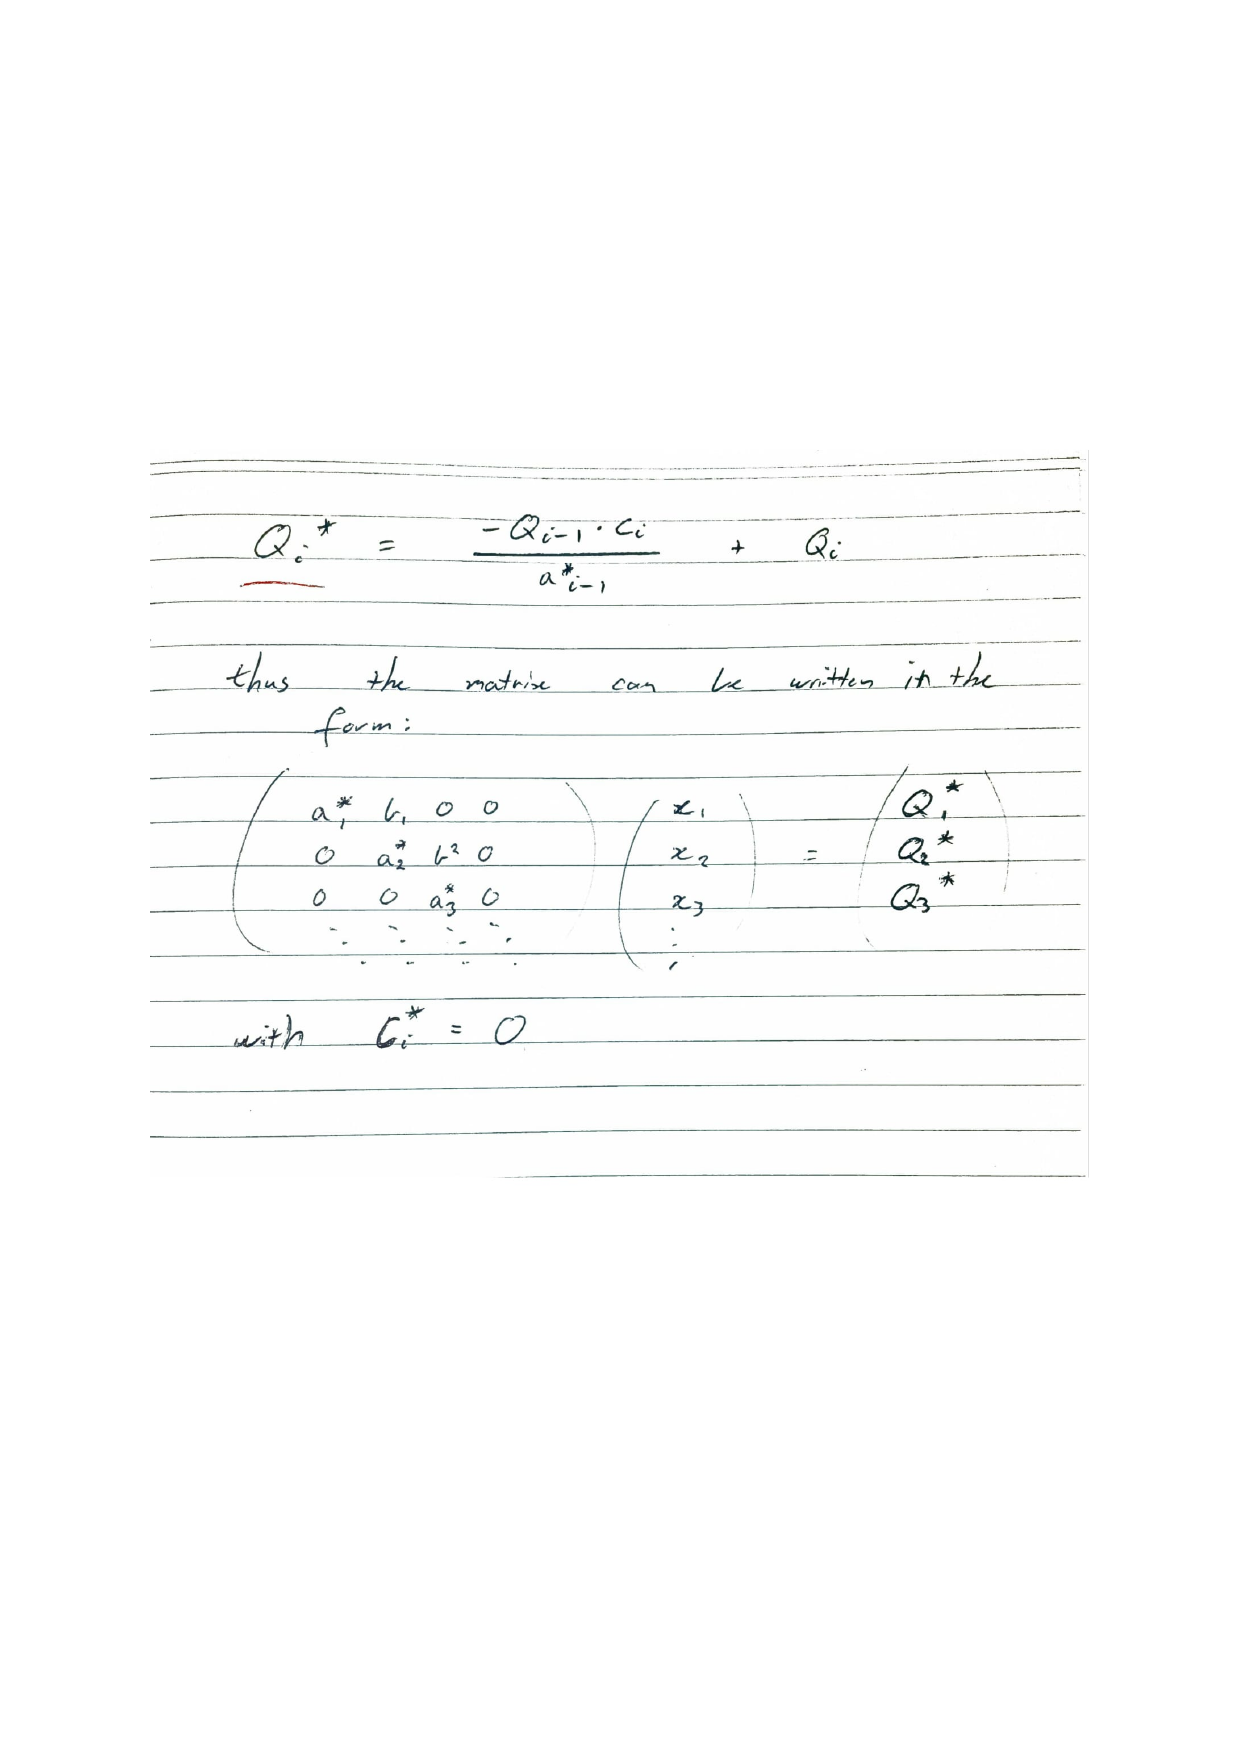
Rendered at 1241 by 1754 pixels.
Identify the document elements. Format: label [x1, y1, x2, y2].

picture [150, 150, 1089, 1478]
